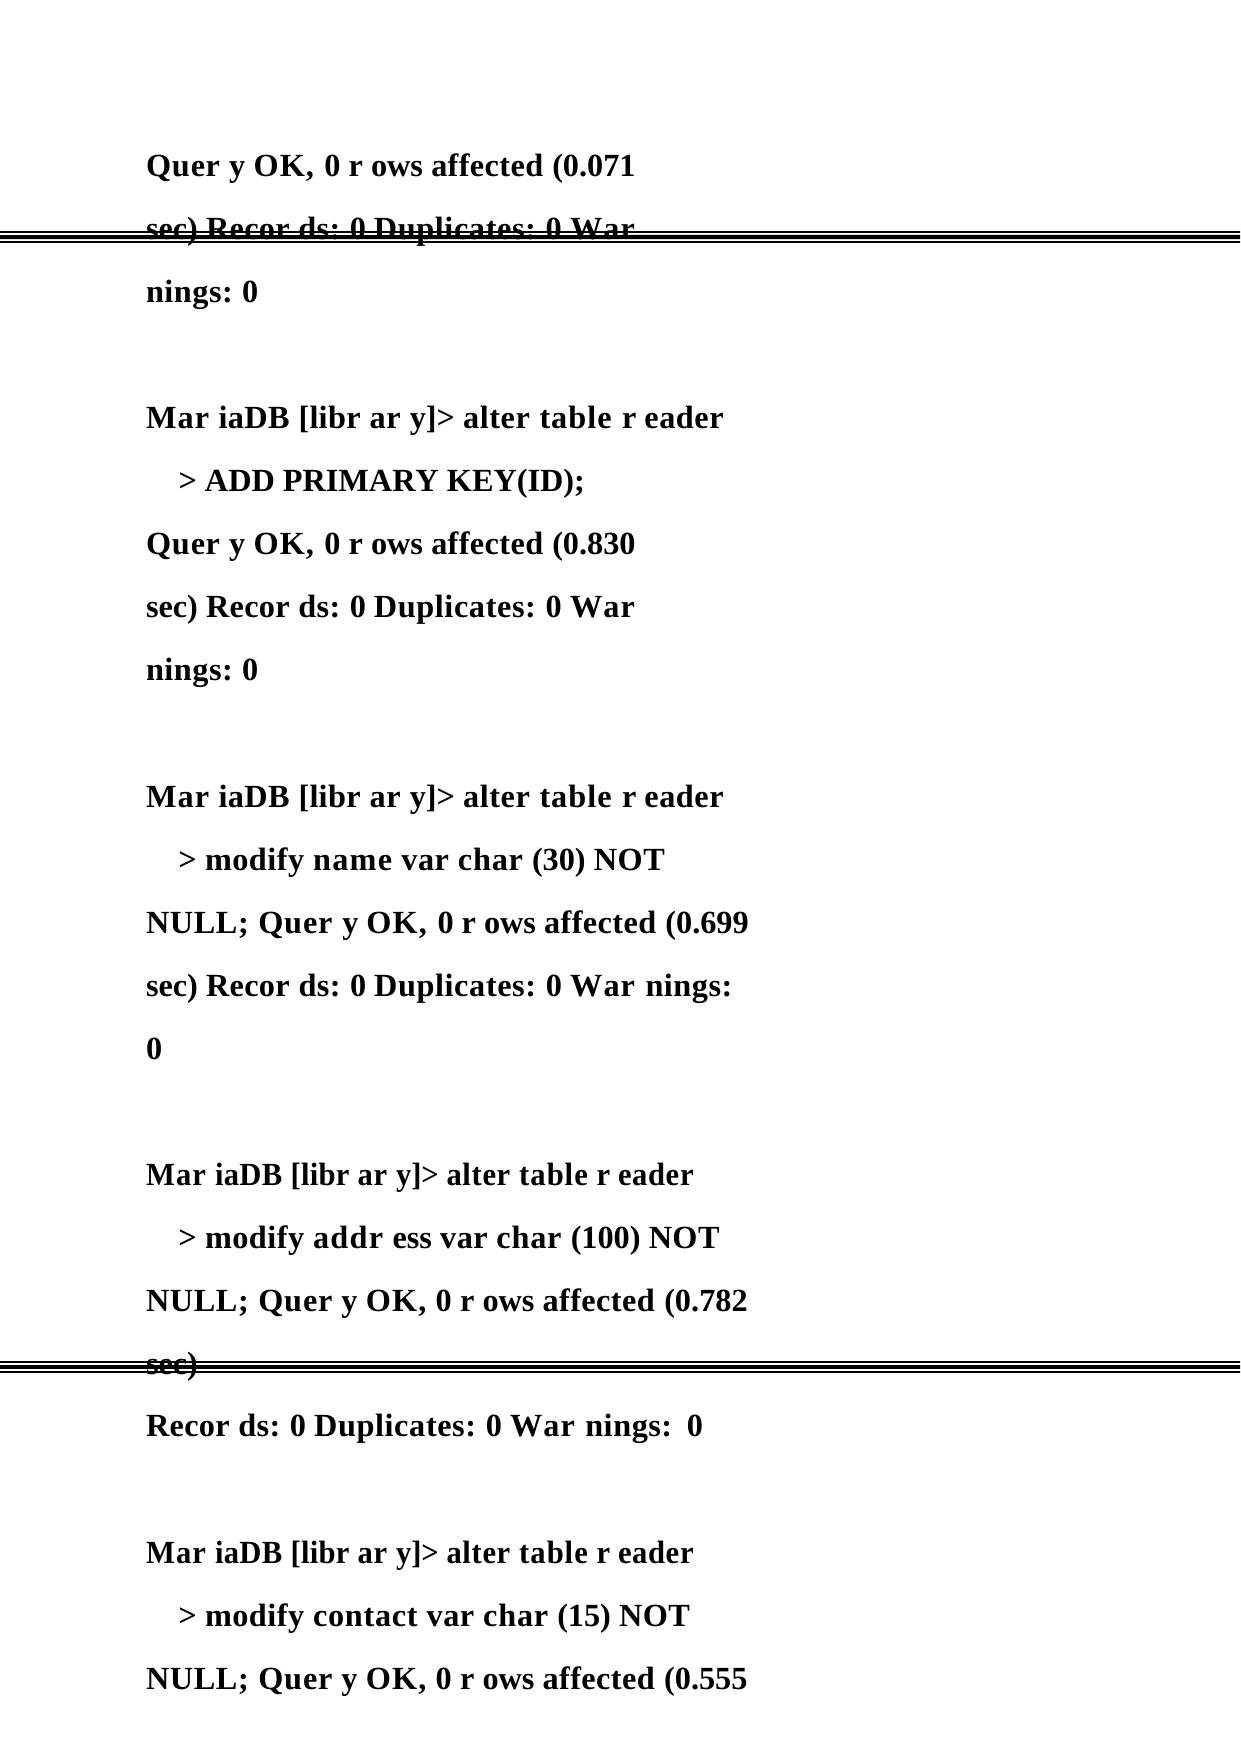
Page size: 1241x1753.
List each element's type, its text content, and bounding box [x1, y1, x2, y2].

text Mar iaDB [libr ar y]> alter table r eader [146, 1533, 1115, 1571]
text Mar iaDB [libr ar y]> alter table r eader [146, 777, 1115, 814]
text Mar iaDB [libr ar y]> alter table r eader [146, 398, 1115, 436]
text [146, 1597, 781, 1697]
text ­> modify name var char (30) NOT NULL; Quer y OK, 0 r ows affected (0.699 sec) Recor ds: 0 Duplicates: 0 War nings: 0 [146, 840, 756, 1066]
text Recor ds: 0 Duplicates: 0 War nings: 0 [146, 1407, 1115, 1444]
text ­> modify addr ess var char (100) NOT NULL; Quer y OK, 0 r ows affected (0.782 sec) [146, 1218, 803, 1381]
text Quer y OK, 0 r ows affected (0.071 sec) Recor ds: 0 Duplicates: 0 War nings: 0 [146, 146, 687, 309]
text Mar iaDB [libr ar y]> alter table r eader [146, 1155, 1115, 1192]
text ­> ADD PRIMARY KEY(ID); [178, 462, 1115, 499]
text Quer y OK, 0 r ows affected (0.830 sec) Recor ds: 0 Duplicates: 0 War nings: 0 [146, 524, 687, 688]
